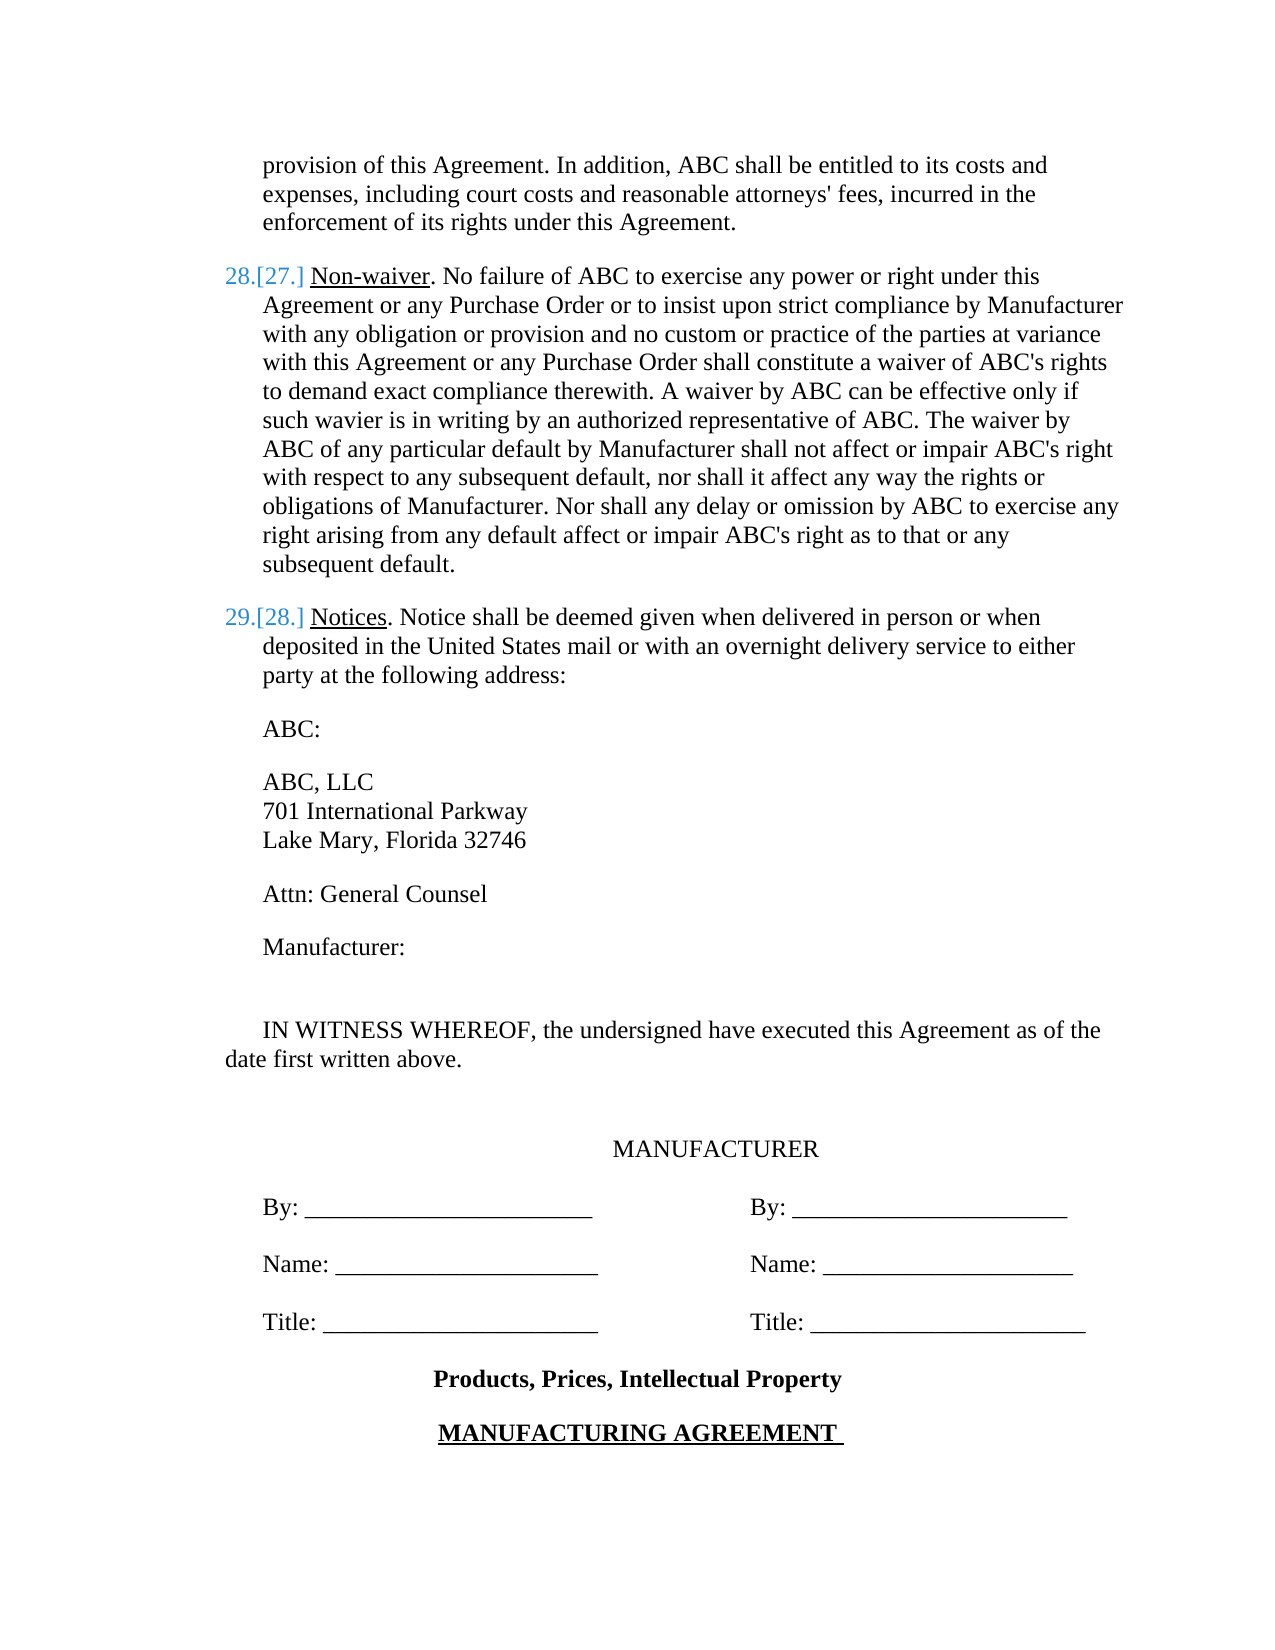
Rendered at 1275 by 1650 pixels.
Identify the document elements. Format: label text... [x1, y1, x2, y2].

text Products, Prices, Intellectual Property [150, 1364, 1125, 1393]
list Notices. Notice shall be deemed given when delivered in person or when deposited in the United States mail or with an overnight delivery service to either party at the following address: [225, 602, 1125, 689]
list ABC: [262, 714, 1125, 742]
text MANUFACTURING AGREEMENT [150, 1418, 1125, 1447]
list Manufacturer: [262, 932, 1125, 961]
list Non-waiver. No failure of ABC to exercise any power or right under this Agreement or any Purchase Order or to insist upon strict compliance by Manufacturer with any obligation or provision and no custom or practice of the parties at variance with this Agreement or any Purchase Order shall constitute a waiver of ABC's rights to demand exact compliance therewith. A waiver by ABC can be effective only if such wavier is in writing by an authorized representative of ABC. The waiver by ABC of any particular default by Manufacturer shall not affect or impair ABC's right with respect to any subsequent default, nor shall it affect any way the rights or obligations of Manufacturer. Nor shall any delay or omission by ABC to exercise any right arising from any default affect or impair ABC's right as to that or any subsequent default. [225, 261, 1125, 577]
list MANUFACTURER [225, 1134, 1125, 1163]
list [225, 150, 1125, 236]
list ABC, LLC [262, 767, 1125, 796]
list Name: _____________________ Name: ____________________ [225, 1249, 1125, 1278]
list Title: ______________________ Title: ______________________ [225, 1307, 1125, 1336]
list By: _______________________ By: ______________________ [225, 1192, 1125, 1221]
list Attn: General Counsel [262, 879, 1125, 907]
list 701 International Parkway [262, 796, 1125, 825]
list IN WITNESS WHEREOF, the undersigned have executed this Agreement as of the date first written above. [225, 1015, 1125, 1072]
list Lake Mary, Florida 32746 [262, 825, 1125, 854]
